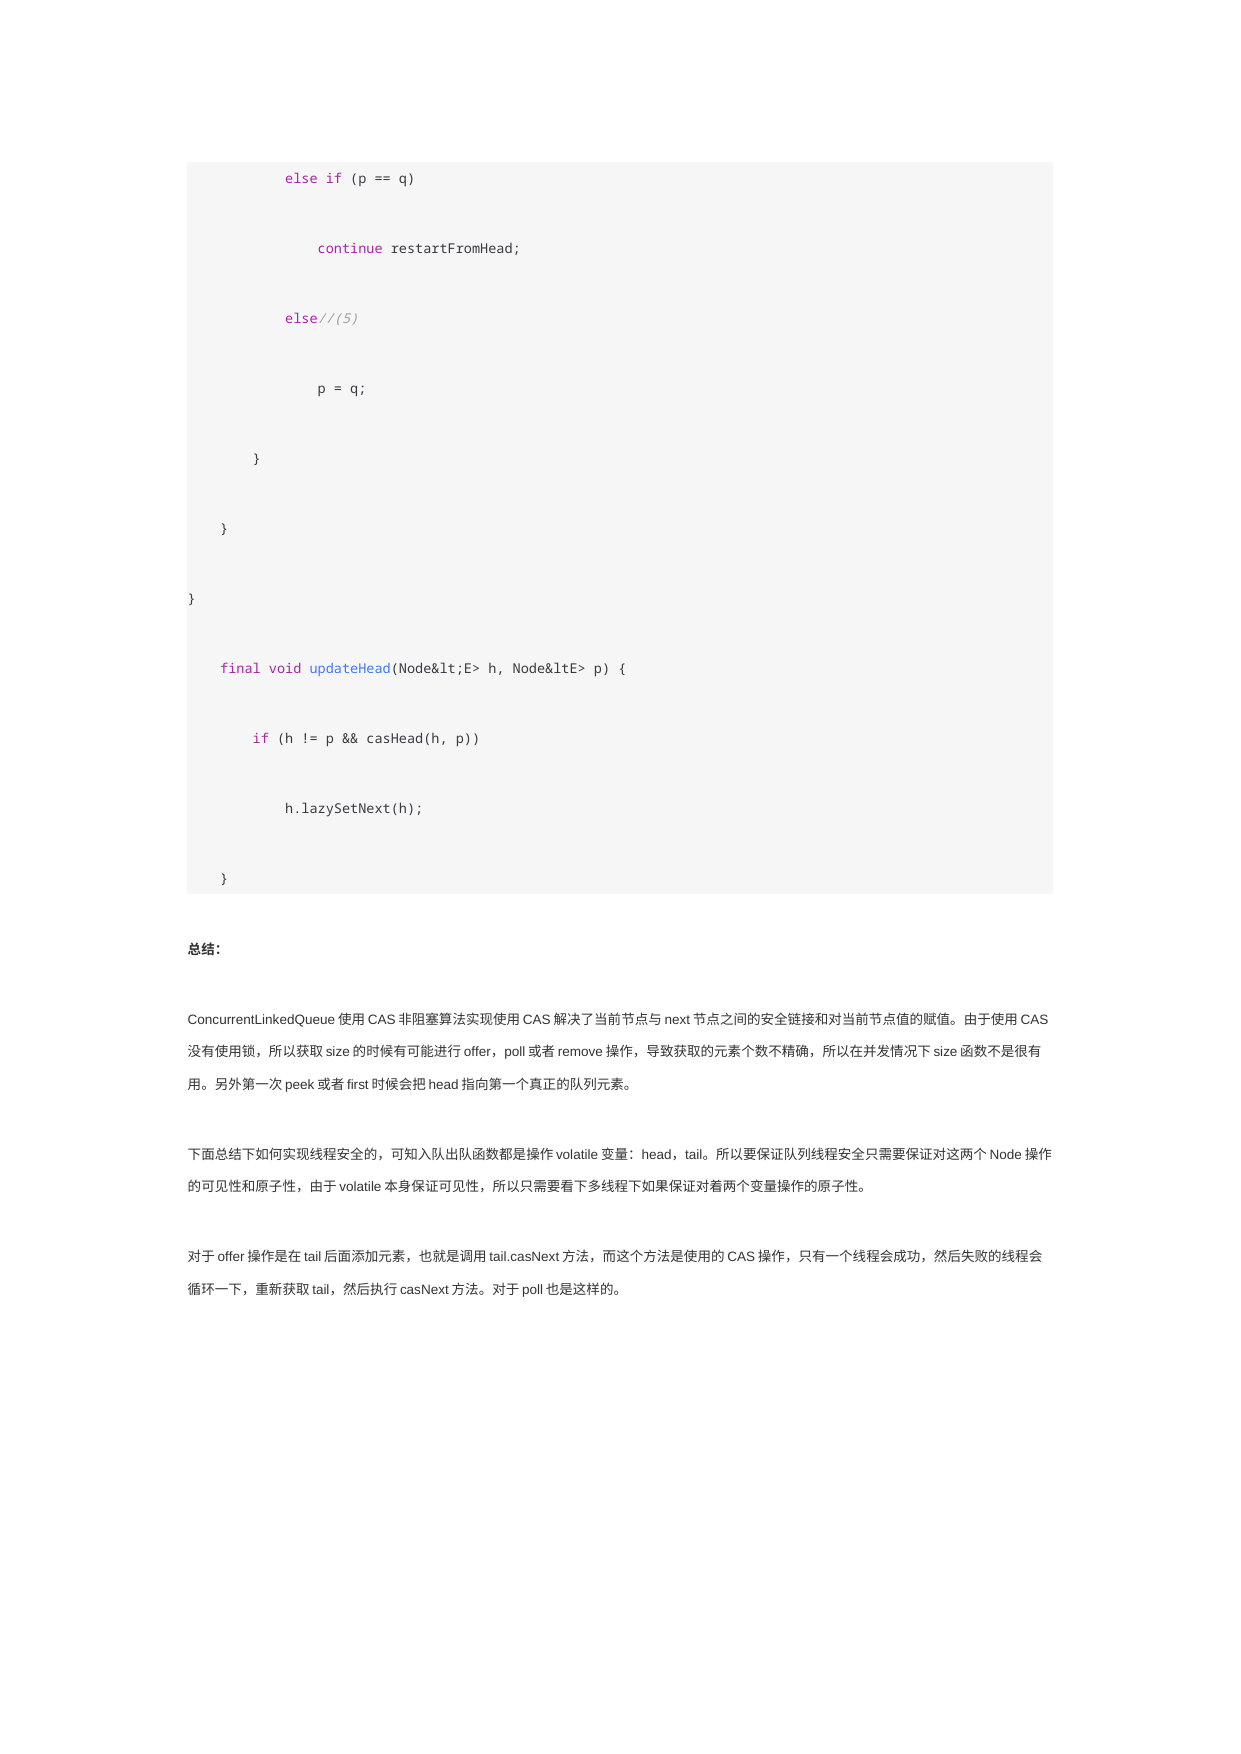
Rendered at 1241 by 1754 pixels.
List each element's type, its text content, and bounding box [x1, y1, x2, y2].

text else//(5) [187, 302, 1053, 334]
text 总结： [187, 932, 1053, 964]
text } [187, 442, 1053, 474]
text h.lazySetNext(h); [187, 792, 1053, 824]
text else if (p == q) [187, 162, 1053, 194]
text ConcurrentLinkedQueue使用CAS非阻塞算法实现使用CAS解决了当前节点与next节点之间的安全链接和对当前节点值的赋值。由于使用CAS没有使用锁，所以获取size的时候有可能进行offer，poll或者remove操作，导致获取的元素个数不精确，所以在并发情况下size函数不是很有用。另外第一次peek或者first时候会把head指向第一个真正的队列元素。 [187, 1002, 1053, 1099]
text 下面总结下如何实现线程安全的，可知入队出队函数都是操作volatile变量：head，tail。所以要保证队列线程安全只需要保证对这两个Node操作的可见性和原子性，由于volatile本身保证可见性，所以只需要看下多线程下如果保证对着两个变量操作的原子性。 [187, 1137, 1053, 1202]
text p = q; [187, 372, 1053, 404]
text final void updateHead(Node&lt;E> h, Node&ltE> p) { [187, 652, 1053, 684]
text continue restartFromHead; [187, 232, 1053, 264]
text } [187, 862, 1053, 894]
text if (h != p && casHead(h, p)) [187, 722, 1053, 754]
text } [187, 512, 1053, 544]
text } [187, 582, 1053, 614]
text 对于offer操作是在tail后面添加元素，也就是调用tail.casNext方法，而这个方法是使用的CAS操作，只有一个线程会成功，然后失败的线程会循环一下，重新获取tail，然后执行casNext方法。对于poll也是这样的。 [187, 1239, 1053, 1304]
